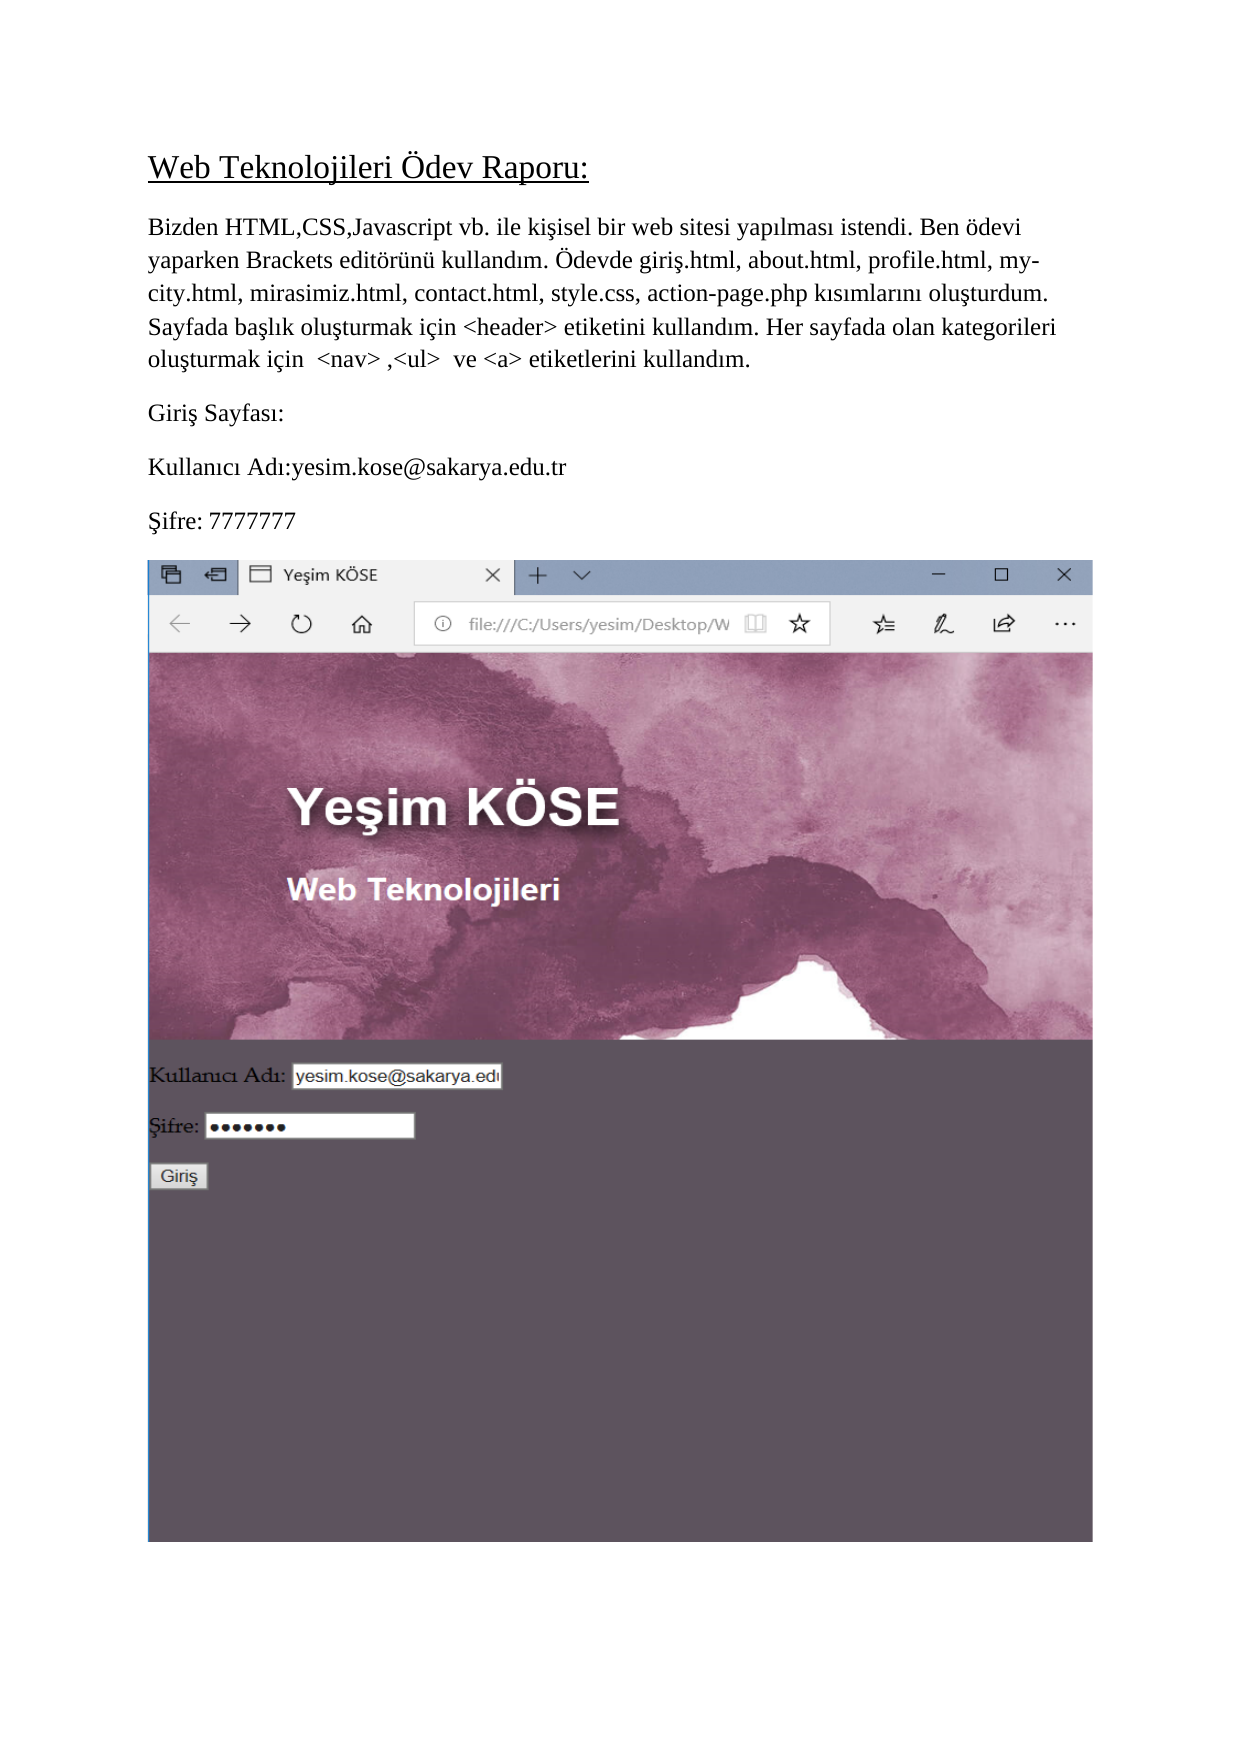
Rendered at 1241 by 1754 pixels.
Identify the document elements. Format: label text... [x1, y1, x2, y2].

text Web Teknolojileri Ödev Raporu: [148, 148, 1093, 186]
text Bizden HTML,CSS,Javascript vb. ile kişisel bir web sitesi yapılması istendi. Ben ödevi yaparken Brackets editörünü kullandım. Ödevde giriş.html, about.html, profile.html, my-city.html, mirasimiz.html, contact.html, style.css, action-page.php kısımlarını oluşturdum. Sayfada başlık oluşturmak için <header> etiketini kullandım. Her sayfada olan kategorileri oluşturmak için <nav> ,<ul> ve <a> etiketlerini kullandım. [148, 212, 1093, 373]
text Kullanıcı Adı:yesim.kose@sakarya.edu.tr [148, 452, 1093, 481]
text Giriş Sayfası: [148, 398, 1093, 427]
text Şifre: 7777777 [148, 506, 1093, 535]
picture [147, 560, 1093, 1542]
